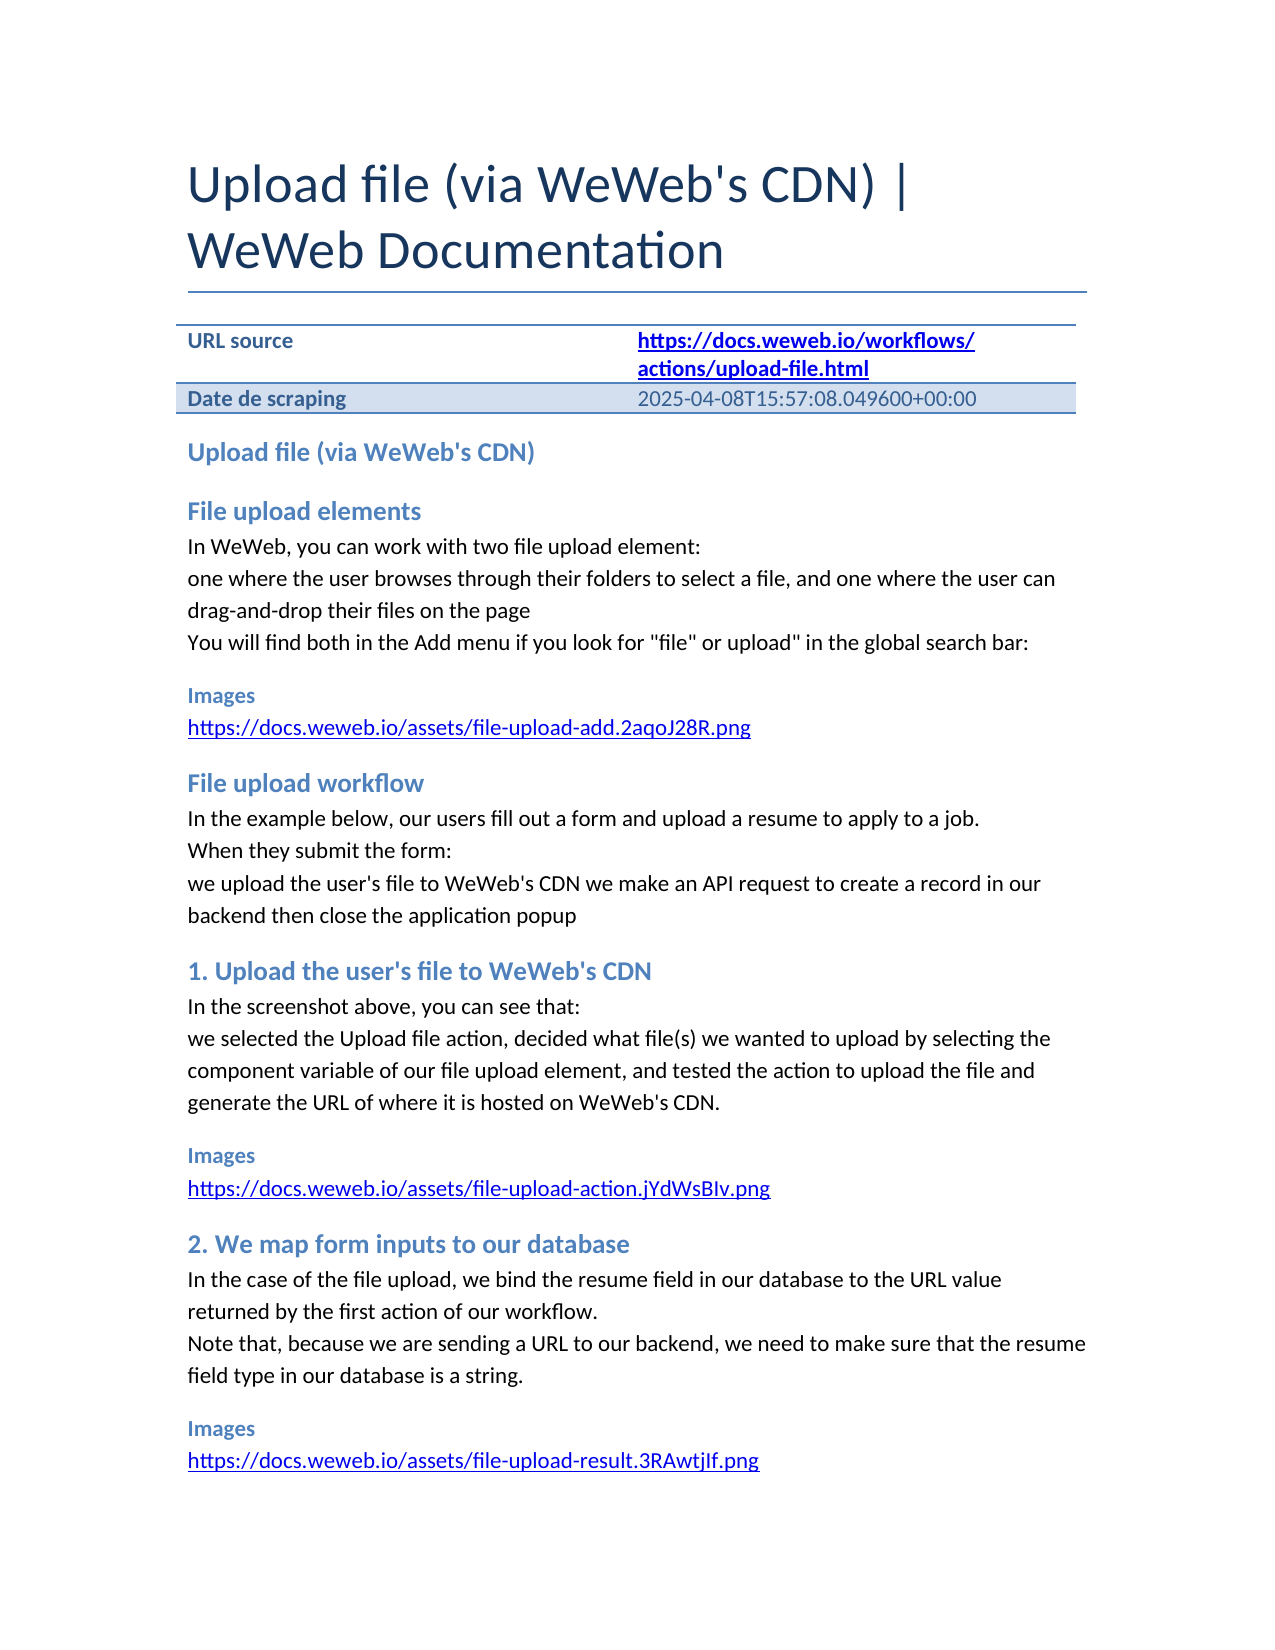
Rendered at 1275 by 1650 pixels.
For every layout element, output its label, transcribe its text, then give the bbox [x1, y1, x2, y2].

text In the screenshot above, you can see that: we selected the Upload file action, decided what file(s) we wanted to upload by selecting the component variable of our file upload element, and tested the action to upload the file and generate the URL of where it is hosted on WeWeb's CDN. [187, 992, 1087, 1117]
table_header https://docs.weweb.io/workflows/actions/upload-file.html [626, 326, 1076, 382]
subtitle File upload workflow ​ [187, 767, 1087, 799]
text https://docs.weweb.io/assets/file-upload-action.jYdWsBIv.png [187, 1174, 1087, 1202]
subtitle Images [187, 1414, 1087, 1442]
subtitle File upload elements ​ [187, 494, 1087, 527]
table_header URL source [176, 326, 626, 382]
subtitle 1. Upload the user's file to WeWeb's CDN ​ [187, 954, 1087, 987]
subtitle Images [187, 1142, 1087, 1169]
text https://docs.weweb.io/assets/file-upload-result.3RAwtjIf.png [187, 1446, 1087, 1474]
text In the case of the file upload, we bind the resume field in our database to the URL value returned by the first action of our workflow. Note that, because we are sending a URL to our backend, we need to make sure that the resume field type in our database is a string. [187, 1265, 1087, 1389]
title Upload file (via WeWeb's CDN) | WeWeb Documentation [187, 150, 1087, 293]
table_cell Date de scraping [176, 384, 626, 412]
text In the example below, our users fill out a form and upload a resume to apply to a job. When they submit the form: we upload the user's file to WeWeb's CDN we make an API request to create a record in our backend then close the application popup [187, 804, 1087, 929]
subtitle Images [187, 681, 1087, 709]
text In WeWeb, you can work with two file upload element: one where the user browses through their folders to select a file, and one where the user can drag-and-drop their files on the page You will find both in the Add menu if you look for "file" or upload" in the global search bar: [187, 532, 1087, 656]
table_cell 2025-04-08T15:57:08.049600+00:00 [626, 384, 1076, 412]
subtitle Upload file (via WeWeb's CDN) ​ [187, 435, 1087, 468]
text https://docs.weweb.io/assets/file-upload-add.2aqoJ28R.png [187, 713, 1087, 742]
subtitle 2. We map form inputs to our database ​ [187, 1227, 1087, 1260]
